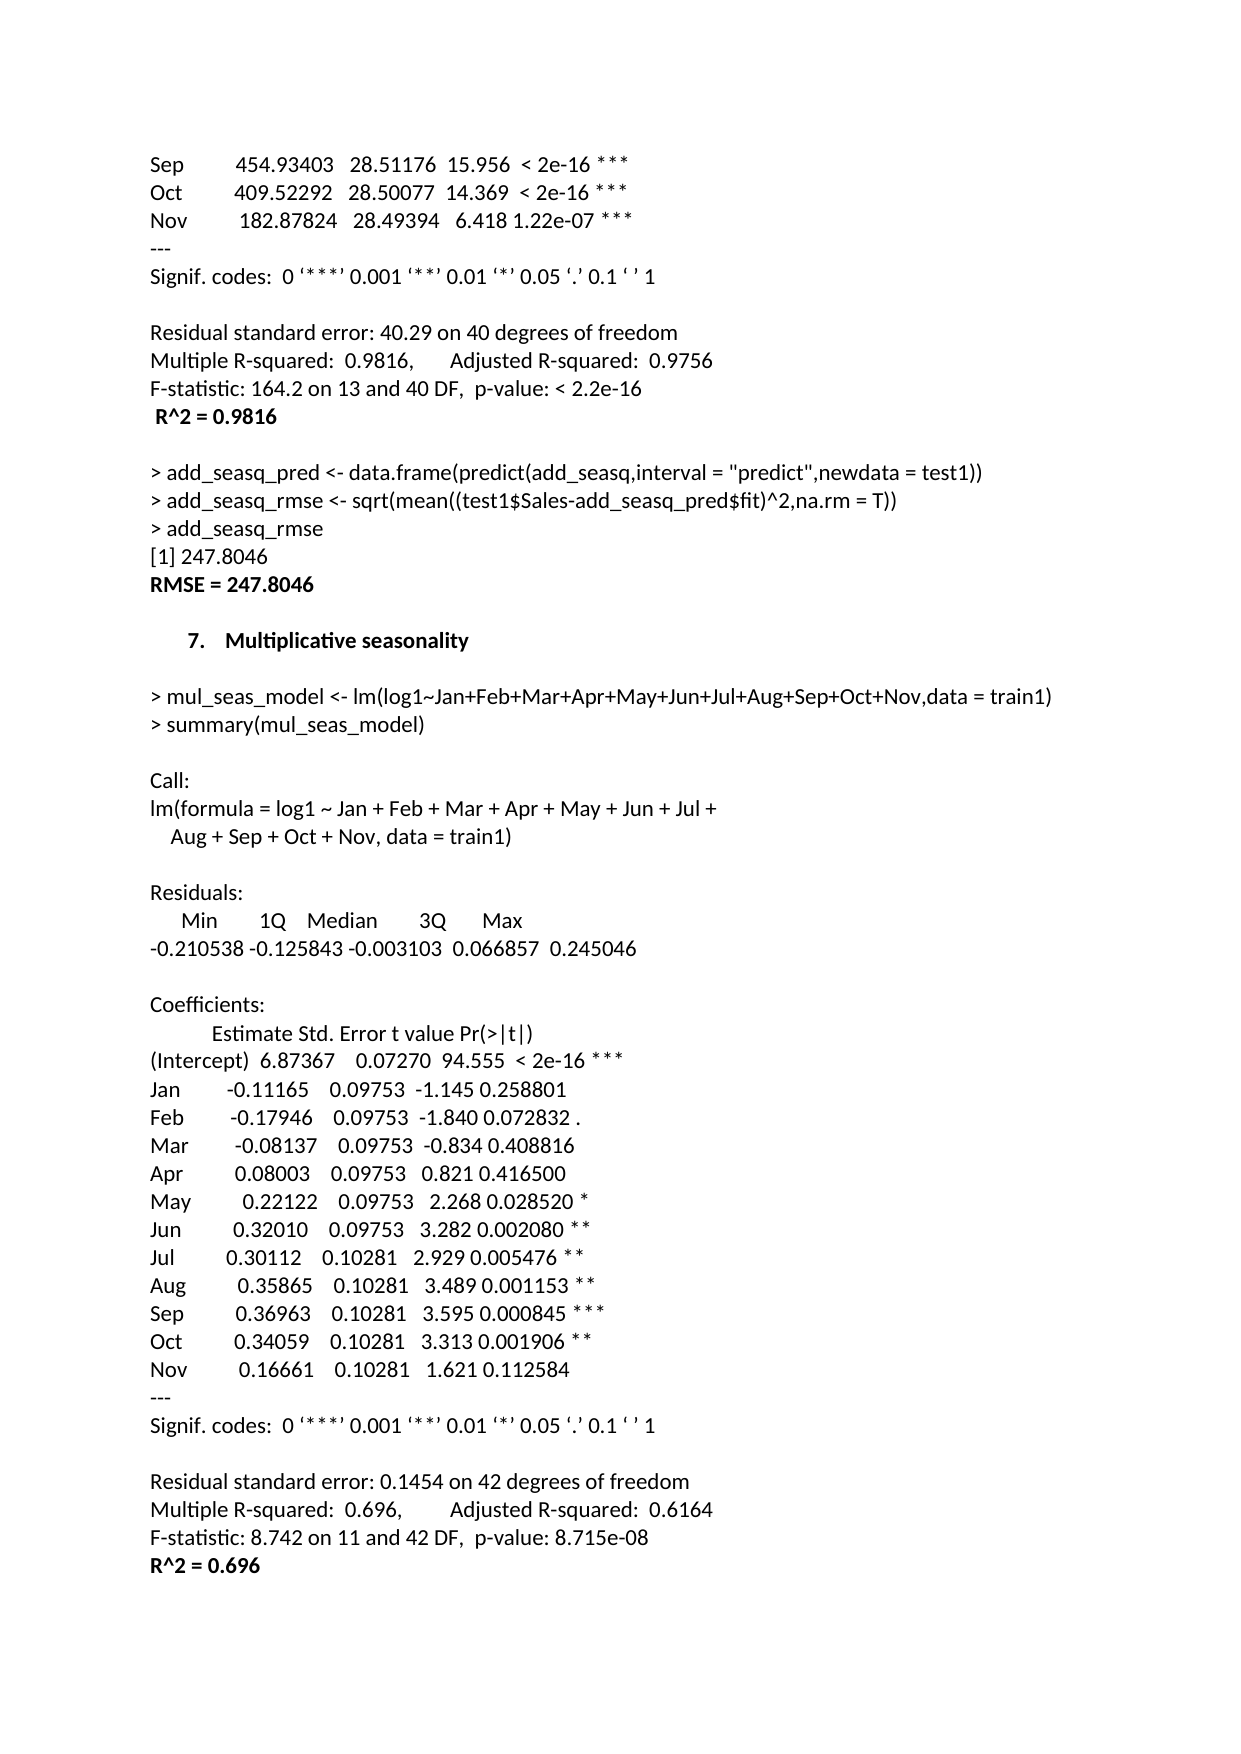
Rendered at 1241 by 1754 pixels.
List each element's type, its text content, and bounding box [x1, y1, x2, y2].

text Signif. codes: 0 ‘***’ 0.001 ‘**’ 0.01 ‘*’ 0.05 ‘.’ 0.1 ‘ ’ 1 [150, 1411, 1090, 1439]
text Multiple R-squared: 0.696, Adjusted R-squared: 0.6164 [150, 1495, 1090, 1523]
text Residual standard error: 40.29 on 40 degrees of freedom [150, 318, 1090, 346]
text > add_seasq_rmse [150, 514, 1090, 542]
text Multiple R-squared: 0.9816, Adjusted R-squared: 0.9756 [150, 346, 1090, 374]
text lm(formula = log1 ~ Jan + Feb + Mar + Apr + May + Jun + Jul + [150, 794, 1090, 822]
text Nov 182.87824 28.49394 6.418 1.22e-07 *** [150, 206, 1090, 234]
text Aug + Sep + Oct + Nov, data = train1) [150, 822, 1090, 851]
text Signif. codes: 0 ‘***’ 0.001 ‘**’ 0.01 ‘*’ 0.05 ‘.’ 0.1 ‘ ’ 1 [150, 262, 1090, 290]
text (Intercept) 6.87367 0.07270 94.555 < 2e-16 *** [150, 1047, 1090, 1075]
text F-statistic: 8.742 on 11 and 42 DF, p-value: 8.715e-08 [150, 1523, 1090, 1551]
text Apr 0.08003 0.09753 0.821 0.416500 [150, 1159, 1090, 1187]
text Call: [150, 766, 1090, 794]
text Residuals: [150, 878, 1090, 907]
text Sep 0.36963 0.10281 3.595 0.000845 *** [150, 1299, 1090, 1327]
text F-statistic: 164.2 on 13 and 40 DF, p-value: < 2.2e-16 [150, 374, 1090, 402]
text Aug 0.35865 0.10281 3.489 0.001153 ** [150, 1271, 1090, 1299]
text Feb -0.17946 0.09753 -1.840 0.072832 . [150, 1103, 1090, 1131]
text RMSE = 247.8046 [150, 570, 1090, 598]
text Sep 454.93403 28.51176 15.956 < 2e-16 *** [150, 150, 1090, 178]
text Oct 0.34059 0.10281 3.313 0.001906 ** [150, 1327, 1090, 1355]
text Jul 0.30112 0.10281 2.929 0.005476 ** [150, 1243, 1090, 1271]
text > mul_seas_model <- lm(log1~Jan+Feb+Mar+Apr+May+Jun+Jul+Aug+Sep+Oct+Nov,data = train1) [150, 682, 1090, 710]
text May 0.22122 0.09753 2.268 0.028520 * [150, 1187, 1090, 1215]
text > add_seasq_rmse <- sqrt(mean((test1$Sales-add_seasq_pred$fit)^2,na.rm = T)) [150, 486, 1090, 514]
text --- [150, 1383, 1090, 1411]
text Nov 0.16661 0.10281 1.621 0.112584 [150, 1355, 1090, 1383]
text Jun 0.32010 0.09753 3.282 0.002080 ** [150, 1215, 1090, 1243]
text Coefficients: [150, 991, 1090, 1019]
text > add_seasq_pred <- data.frame(predict(add_seasq,interval = "predict",newdata = test1)) [150, 458, 1090, 486]
text Jan -0.11165 0.09753 -1.145 0.258801 [150, 1075, 1090, 1103]
text --- [150, 234, 1090, 262]
text R^2 = 0.696 [150, 1551, 1090, 1579]
text Estimate Std. Error t value Pr(>|t|) [150, 1019, 1090, 1047]
text Mar -0.08137 0.09753 -0.834 0.408816 [150, 1131, 1090, 1159]
text Oct 409.52292 28.50077 14.369 < 2e-16 *** [150, 178, 1090, 206]
text > summary(mul_seas_model) [150, 710, 1090, 738]
text R^2 = 0.9816 [150, 402, 1090, 430]
text Min 1Q Median 3Q Max [150, 907, 1090, 934]
text Residual standard error: 0.1454 on 42 degrees of freedom [150, 1467, 1090, 1495]
list Multiplicative seasonality [187, 626, 1090, 654]
text -0.210538 -0.125843 -0.003103 0.066857 0.245046 [150, 934, 1090, 963]
text [1] 247.8046 [150, 542, 1090, 570]
